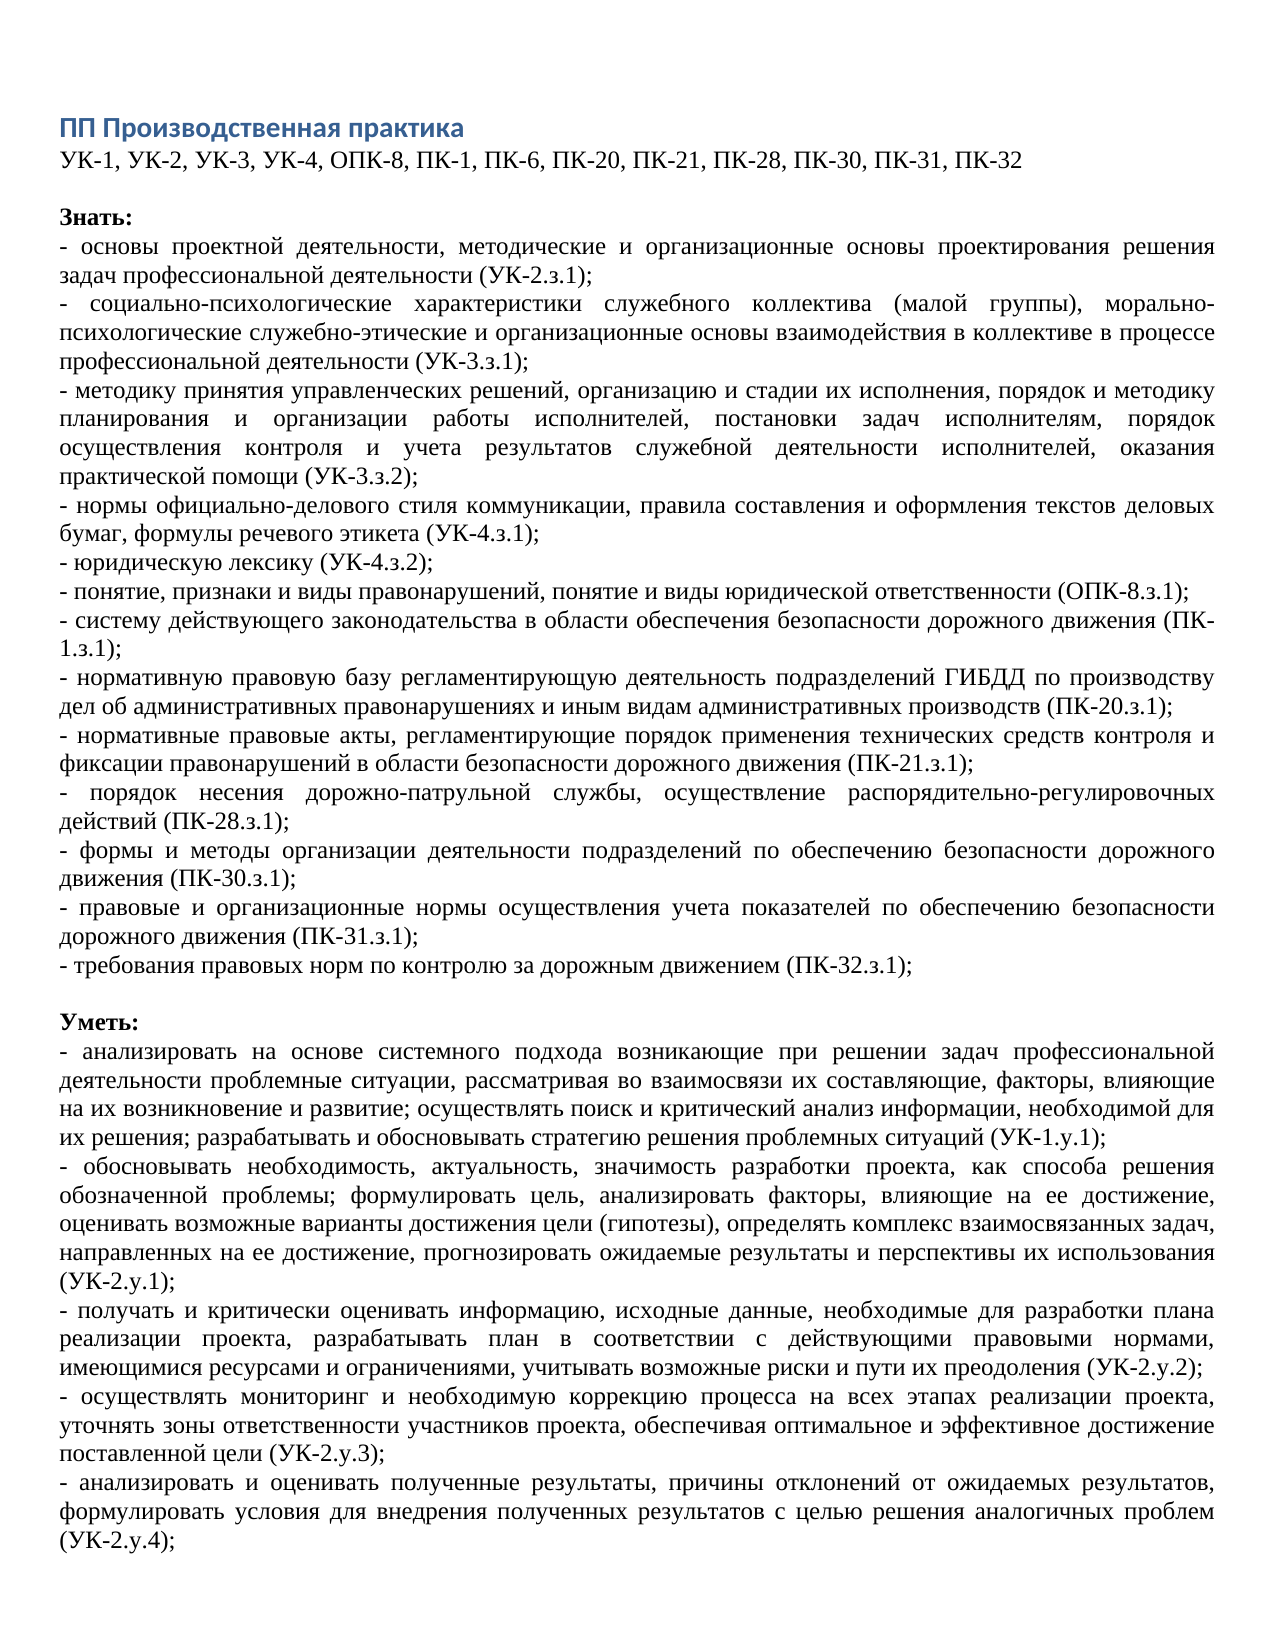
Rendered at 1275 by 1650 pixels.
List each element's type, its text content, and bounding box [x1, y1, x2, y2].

text - методику принятия управленческих решений, организацию и стадии их исполнения, порядок и методику планирования и организации работы исполнителей, постановки задач исполнителям, порядок осуществления контроля и учета результатов служебной деятельности исполнителей, оказания практической помощи (УК-3.з.2); [59, 375, 1216, 490]
text - нормативную правовую базу регламентирующую деятельность подразделений ГИБДД по производству дел об административных правонарушениях и иным видам административных производств (ПК-20.з.1); [59, 662, 1216, 720]
text - порядок несения дорожно-патрульной службы, осуществление распорядительно-регулировочных действий (ПК-28.з.1); [59, 777, 1216, 835]
text - анализировать на основе системного подхода возникающие при решении задач профессиональной деятельности проблемные ситуации, рассматривая во взаимосвязи их составляющие, факторы, влияющие на их возникновение и развитие; осуществлять поиск и критический анализ информации, необходимой для их решения; разрабатывать и обосновывать стратегию решения проблемных ситуаций (УК-1.у.1); [59, 1036, 1216, 1151]
text - требования правовых норм по контролю за дорожным движением (ПК-32.з.1); [59, 950, 1216, 978]
text - основы проектной деятельности, методические и организационные основы проектирования решения задач профессиональной деятельности (УК-2.з.1); [59, 231, 1216, 288]
text - нормы официально-делового стиля коммуникации, правила составления и оформления текстов деловых бумаг, формулы речевого этикета (УК-4.з.1); [59, 490, 1216, 547]
text Уметь: [59, 1007, 1216, 1036]
subtitle ПП Производственная практика [59, 109, 1216, 145]
text - понятие, признаки и виды правонарушений, понятие и виды юридической ответственности (ОПК-8.з.1); [59, 576, 1216, 605]
text - юридическую лексику (УК-4.з.2); [59, 547, 1216, 576]
text - формы и методы организации деятельности подразделений по обеспечению безопасности дорожного движения (ПК-30.з.1); [59, 835, 1216, 892]
text - систему действующего законодательства в области обеспечения безопасности дорожного движения (ПК-1.з.1); [59, 605, 1216, 662]
text - получать и критически оценивать информацию, исходные данные, необходимые для разработки плана реализации проекта, разрабатывать план в соответствии с действующими правовыми нормами, имеющимися ресурсами и ограничениями, учитывать возможные риски и пути их преодоления (УК-2.у.2); [59, 1295, 1216, 1381]
text - правовые и организационные нормы осуществления учета показателей по обеспечению безопасности дорожного движения (ПК-31.з.1); [59, 892, 1216, 950]
text - нормативные правовые акты, регламентирующие порядок применения технических средств контроля и фиксации правонарушений в области безопасности дорожного движения (ПК-21.з.1); [59, 720, 1216, 777]
text - осуществлять мониторинг и необходимую коррекцию процесса на всех этапах реализации проекта, уточнять зоны ответственности участников проекта, обеспечивая оптимальное и эффективное достижение поставленной цели (УК-2.у.3); [59, 1381, 1216, 1467]
text - анализировать и оценивать полученные результаты, причины отклонений от ожидаемых результатов, формулировать условия для внедрения полученных результатов с целью решения аналогичных проблем (УК-2.у.4); [59, 1467, 1216, 1553]
text - социально-психологические характеристики служебного коллектива (малой группы), морально-психологические служебно-этические и организационные основы взаимодействия в коллективе в процессе профессиональной деятельности (УК-3.з.1); [59, 288, 1216, 375]
text Знать: [59, 202, 1216, 231]
text - обосновывать необходимость, актуальность, значимость разработки проекта, как способа решения обозначенной проблемы; формулировать цель, анализировать факторы, влияющие на ее достижение, оценивать возможные варианты достижения цели (гипотезы), определять комплекс взаимосвязанных задач, направленных на ее достижение, прогнозировать ожидаемые результаты и перспективы их использования (УК-2.у.1); [59, 1151, 1216, 1295]
text УК-1, УК-2, УК-3, УК-4, ОПК-8, ПК-1, ПК-6, ПК-20, ПК-21, ПК-28, ПК-30, ПК-31, ПК-32 [59, 145, 1216, 173]
